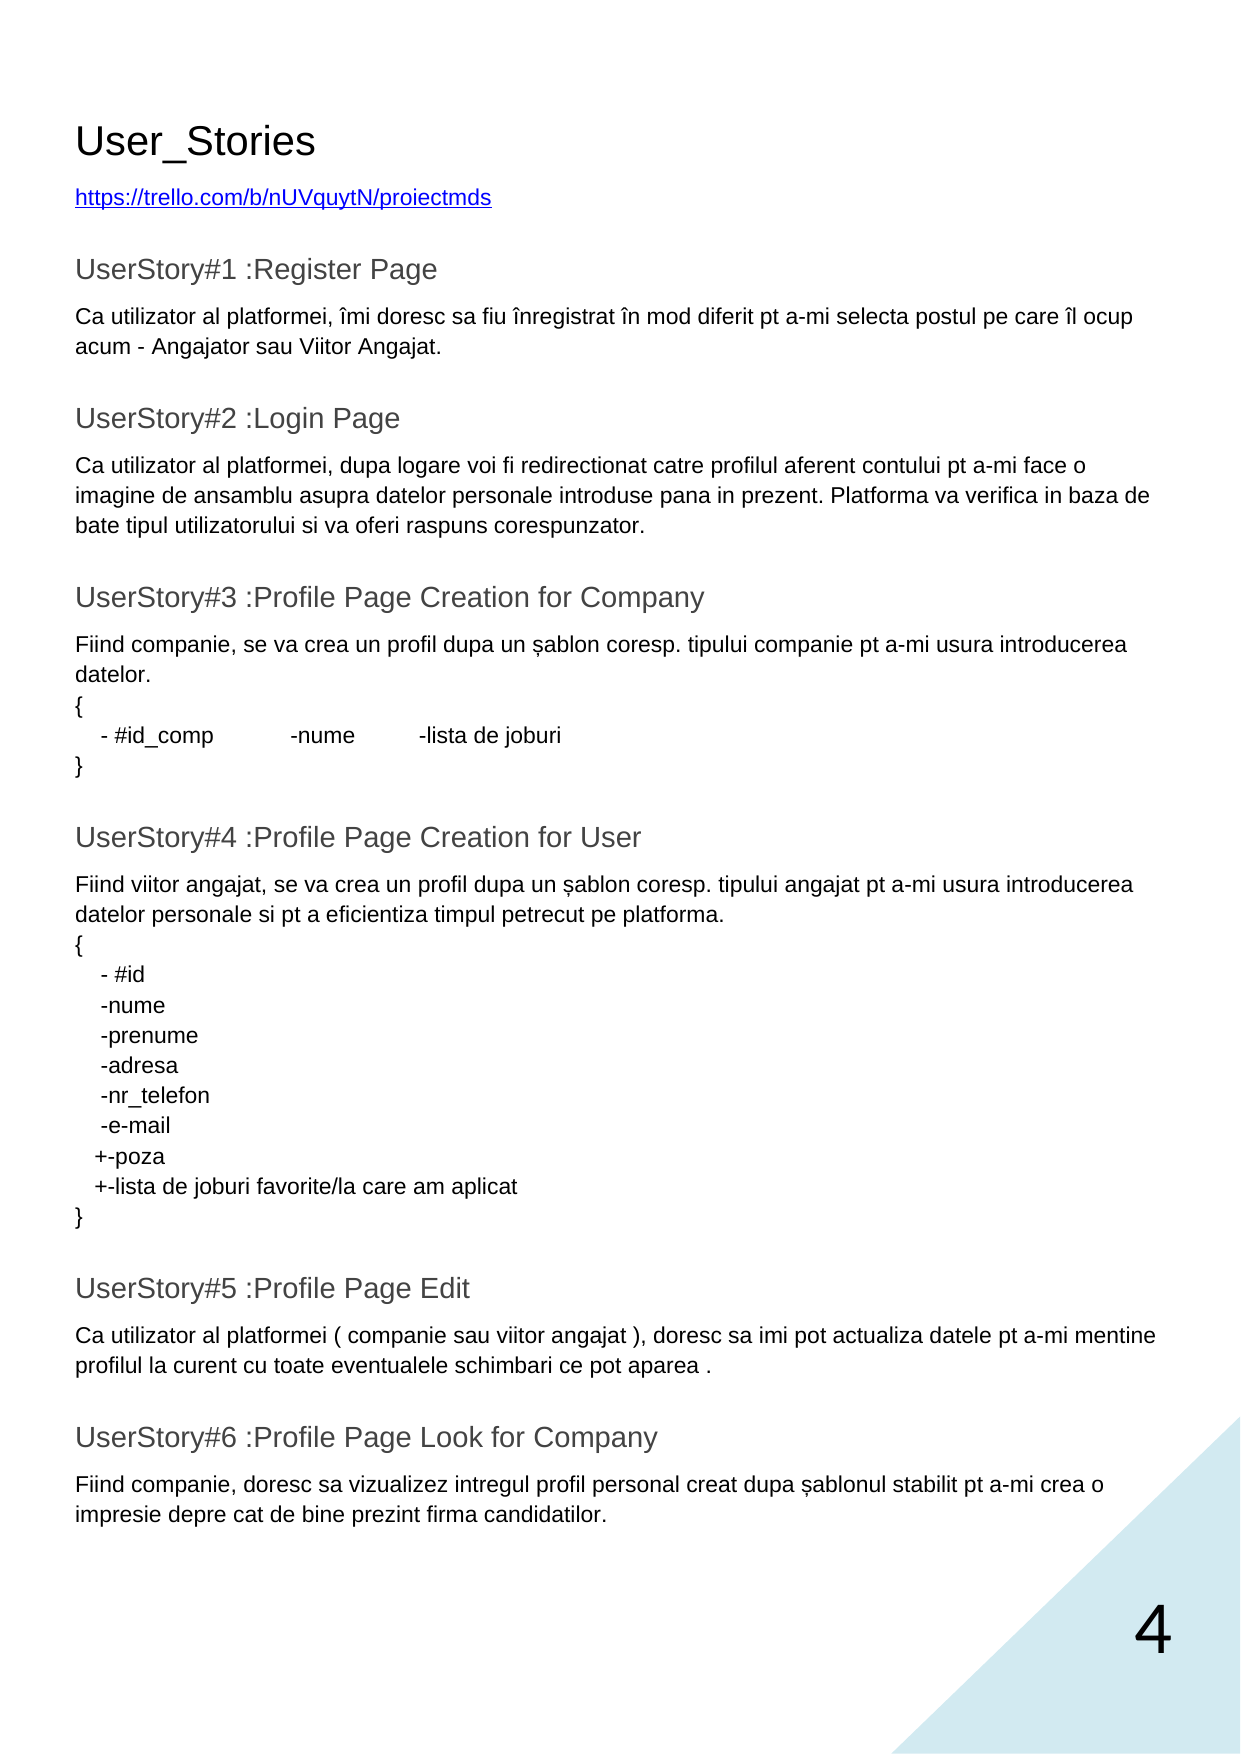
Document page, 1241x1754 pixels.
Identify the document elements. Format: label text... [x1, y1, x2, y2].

text Ca utilizator al platformei, dupa logare voi fi redirectionat catre profilul aferent contului pt a-mi face o imagine de ansamblu asupra datelor personale introduse pana in prezent. Platforma va verifica in baza de bate tipul utilizatorului si va oferi raspuns corespunzator. [75, 452, 1165, 539]
text { [75, 692, 1165, 718]
text - #id [75, 961, 1165, 988]
subtitle UserStory#4 :Profile Page Creation for User [75, 820, 1165, 853]
subtitle UserStory#1 :Register Page [75, 252, 1165, 286]
text -e-mail [75, 1112, 1165, 1139]
subtitle UserStory#3 :Profile Page Creation for Company [75, 580, 1165, 614]
text { [75, 931, 1165, 957]
text -nume [75, 992, 1165, 1018]
text Fiind viitor angajat, se va crea un profil dupa un șablon coresp. tipului angajat pt a-mi usura introducerea datelor personale si pt a eficientiza timpul petrecut pe platforma. [75, 871, 1165, 927]
text -adresa [75, 1052, 1165, 1078]
text - #id_comp -nume -lista de joburi [75, 722, 1165, 748]
text https://trello.com/b/nUVquytN/proiectmds [75, 184, 1165, 211]
text } [75, 752, 1165, 778]
text -prenume [75, 1022, 1165, 1048]
text Ca utilizator al platformei, îmi doresc sa fiu înregistrat în mod diferit pt a-mi selecta postul pe care îl ocup acum - Angajator sau Viitor Angajat. [75, 303, 1165, 359]
subtitle UserStory#2 :Login Page [75, 401, 1165, 434]
text Fiind companie, doresc sa vizualizez intregul profil personal creat dupa șablonul stabilit pt a-mi crea o impresie depre cat de bine prezint firma candidatilor. [75, 1471, 1165, 1527]
text +-poza [75, 1143, 1165, 1169]
subtitle UserStory#5 :Profile Page Edit [75, 1271, 1165, 1304]
text +-lista de joburi favorite/la care am aplicat [75, 1173, 1165, 1199]
text -nr_telefon [75, 1082, 1165, 1108]
text Ca utilizator al platformei ( companie sau viitor angajat ), doresc sa imi pot actualiza datele pt a-mi mentine profilul la curent cu toate eventualele schimbari ce pot aparea . [75, 1322, 1165, 1378]
text Fiind companie, se va crea un profil dupa un șablon coresp. tipului companie pt a-mi usura introducerea datelor. [75, 631, 1165, 688]
subtitle UserStory#6 :Profile Page Look for Company [75, 1420, 1165, 1453]
subtitle User_Stories [75, 117, 1165, 164]
text } [75, 1203, 1165, 1229]
